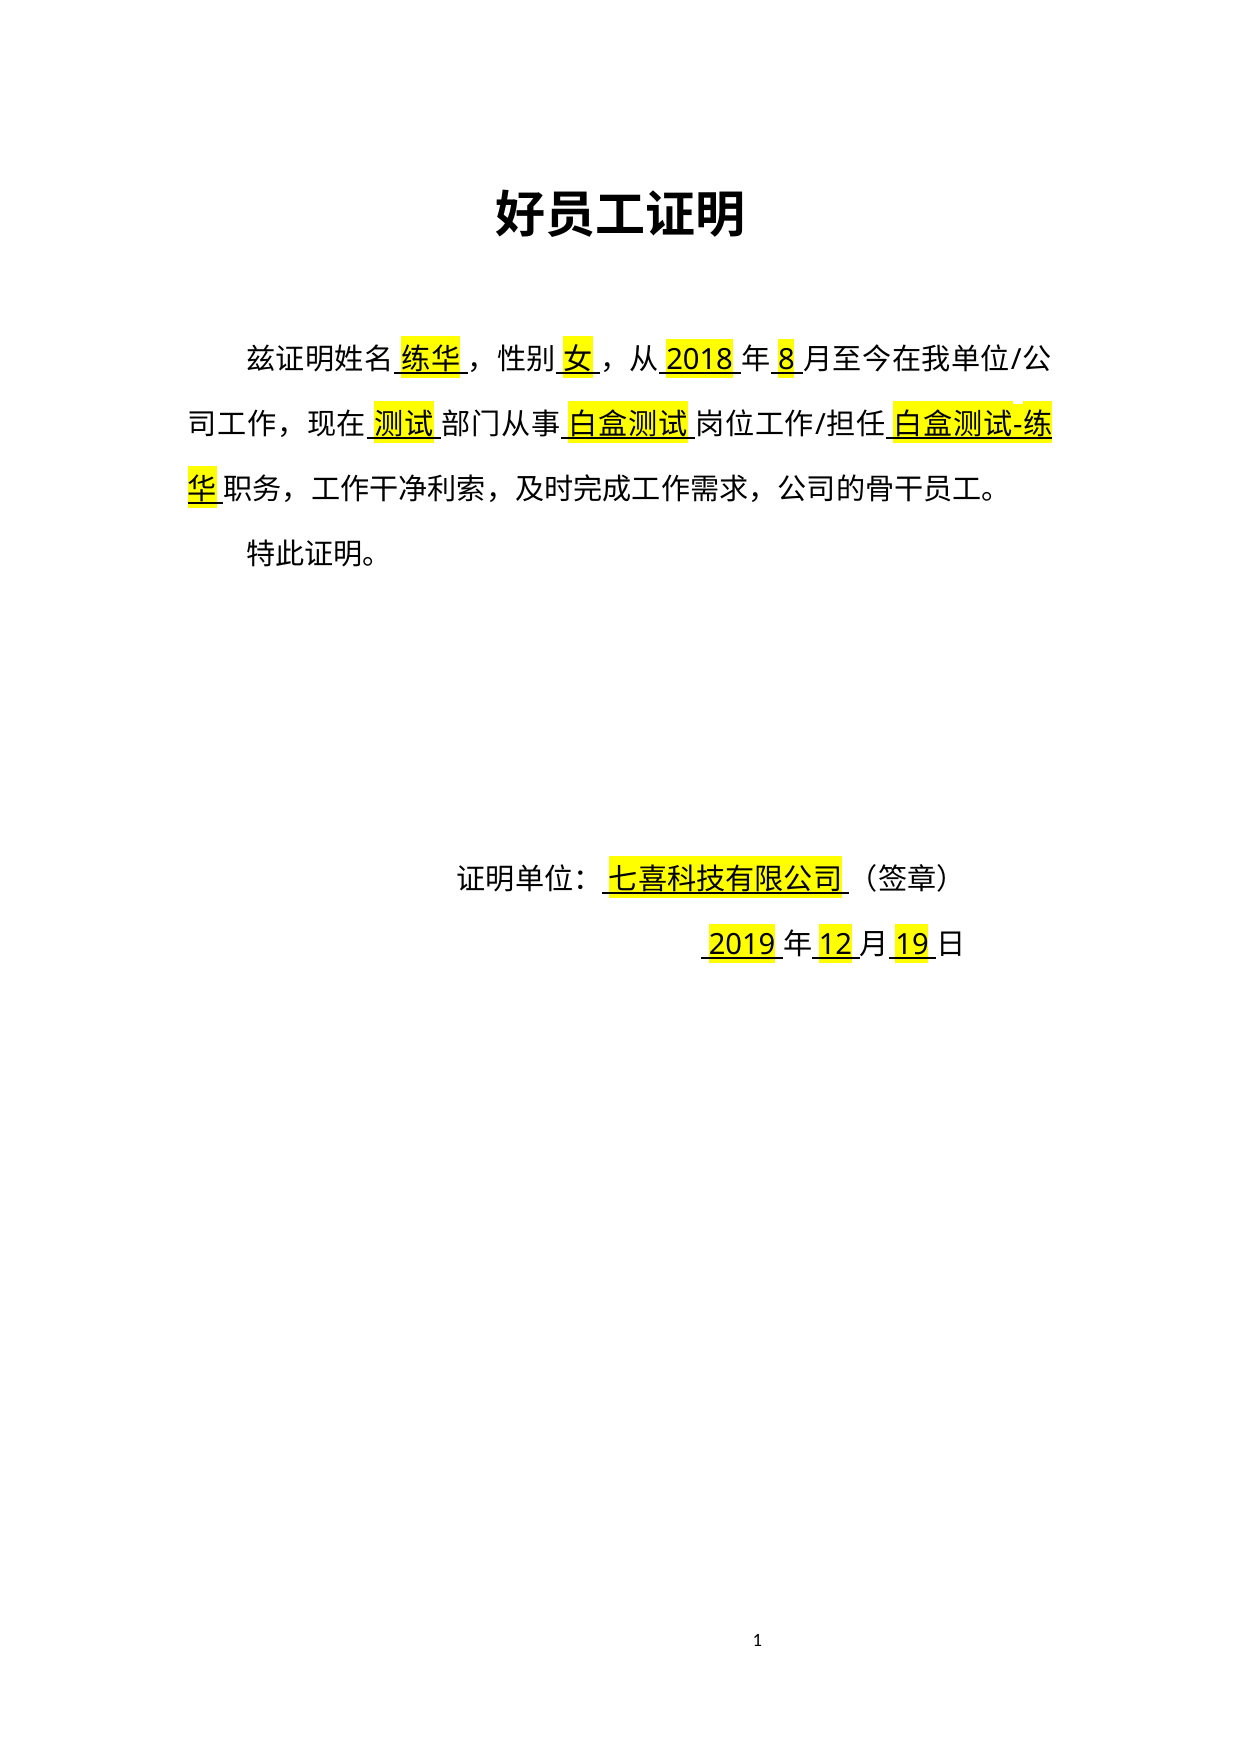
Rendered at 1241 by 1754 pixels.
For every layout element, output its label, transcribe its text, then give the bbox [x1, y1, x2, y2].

text 证明单位： 七喜科技有限公司 （签章） [187, 844, 965, 909]
text 特此证明。 [187, 519, 1053, 584]
text 2019 年 12 月 19 日 [187, 909, 965, 974]
text 兹证明姓名 练华 ，性别 女 ，从 2018 年 8 月至今在我单位/公司工作，现在 测试 部门从事 白盒测试 岗位工作/担任 白盒测试-练华 职务，工作干净利索，及时完成工作需求，公司的骨干员工。 [187, 324, 1053, 519]
text 好员工证明 [187, 162, 1053, 259]
